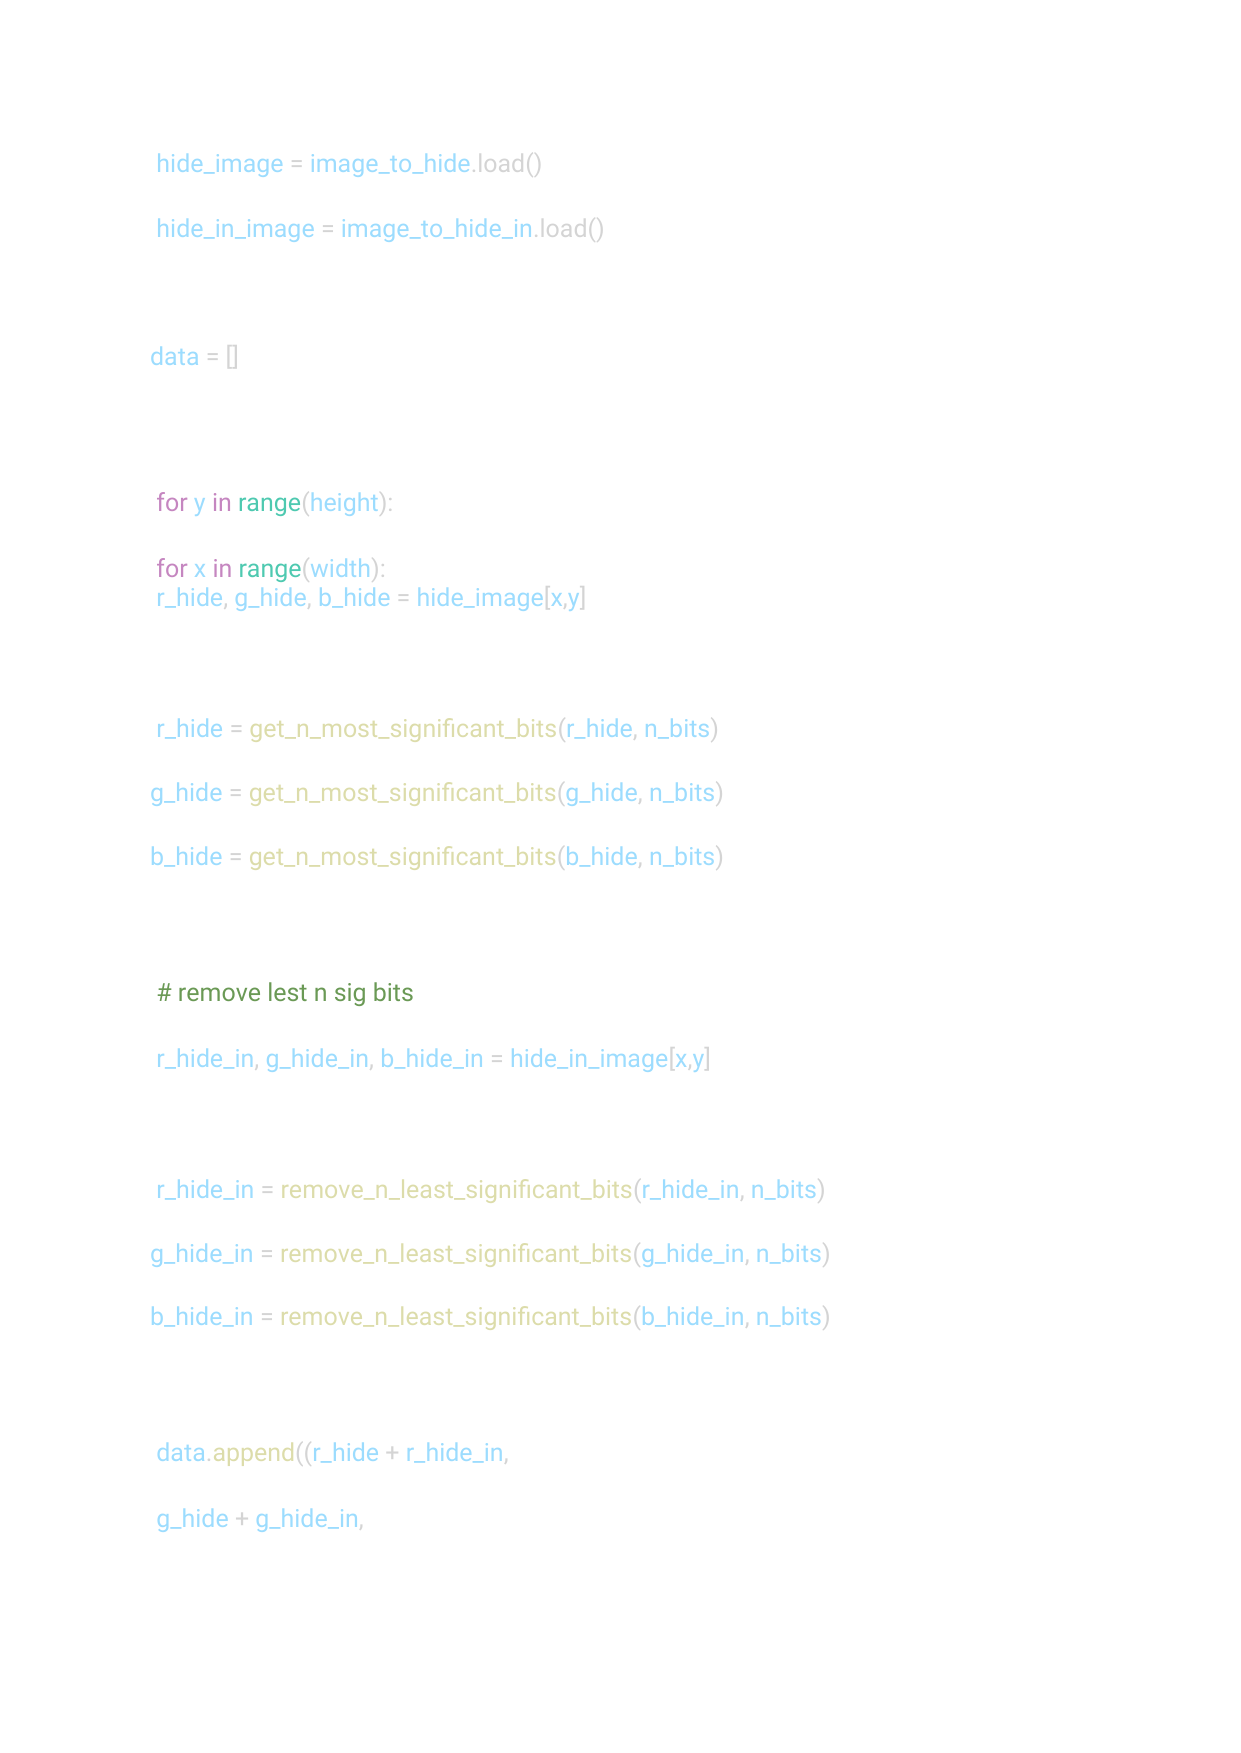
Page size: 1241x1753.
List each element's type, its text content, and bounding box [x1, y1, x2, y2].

text r_hide = get_n_most_significant_bits(r_hide, n_bits) g_hide = get_n_most_significant_bits(g_hide, n_bits) b_hide = get_n_most_significant_bits(b_hide, n_bits) [150, 714, 800, 871]
text hide_image = image_to_hide.load() [150, 149, 1094, 178]
text r_hide_in, g_hide_in, b_hide_in = hide_in_image[x,y] [150, 1044, 1094, 1073]
text for x in range(width): [150, 554, 1094, 583]
text r_hide, g_hide, b_hide = hide_image[x,y] [150, 583, 1094, 612]
text hide_in_image = image_to_hide_in.load() data = [] [150, 214, 624, 372]
text g_hide + g_hide_in, [150, 1504, 1094, 1533]
text data.append((r_hide + r_hide_in, [150, 1438, 1094, 1468]
text for y in range(height): [150, 488, 1094, 517]
text # remove lest n sig bits [150, 978, 1094, 1007]
text r_hide_in = remove_n_least_significant_bits(r_hide_in, n_bits) g_hide_in = remove_n_least_significant_bits(g_hide_in, n_bits) b_hide_in = remove_n_least_significant_bits(b_hide_in, n_bits) [150, 1175, 907, 1332]
